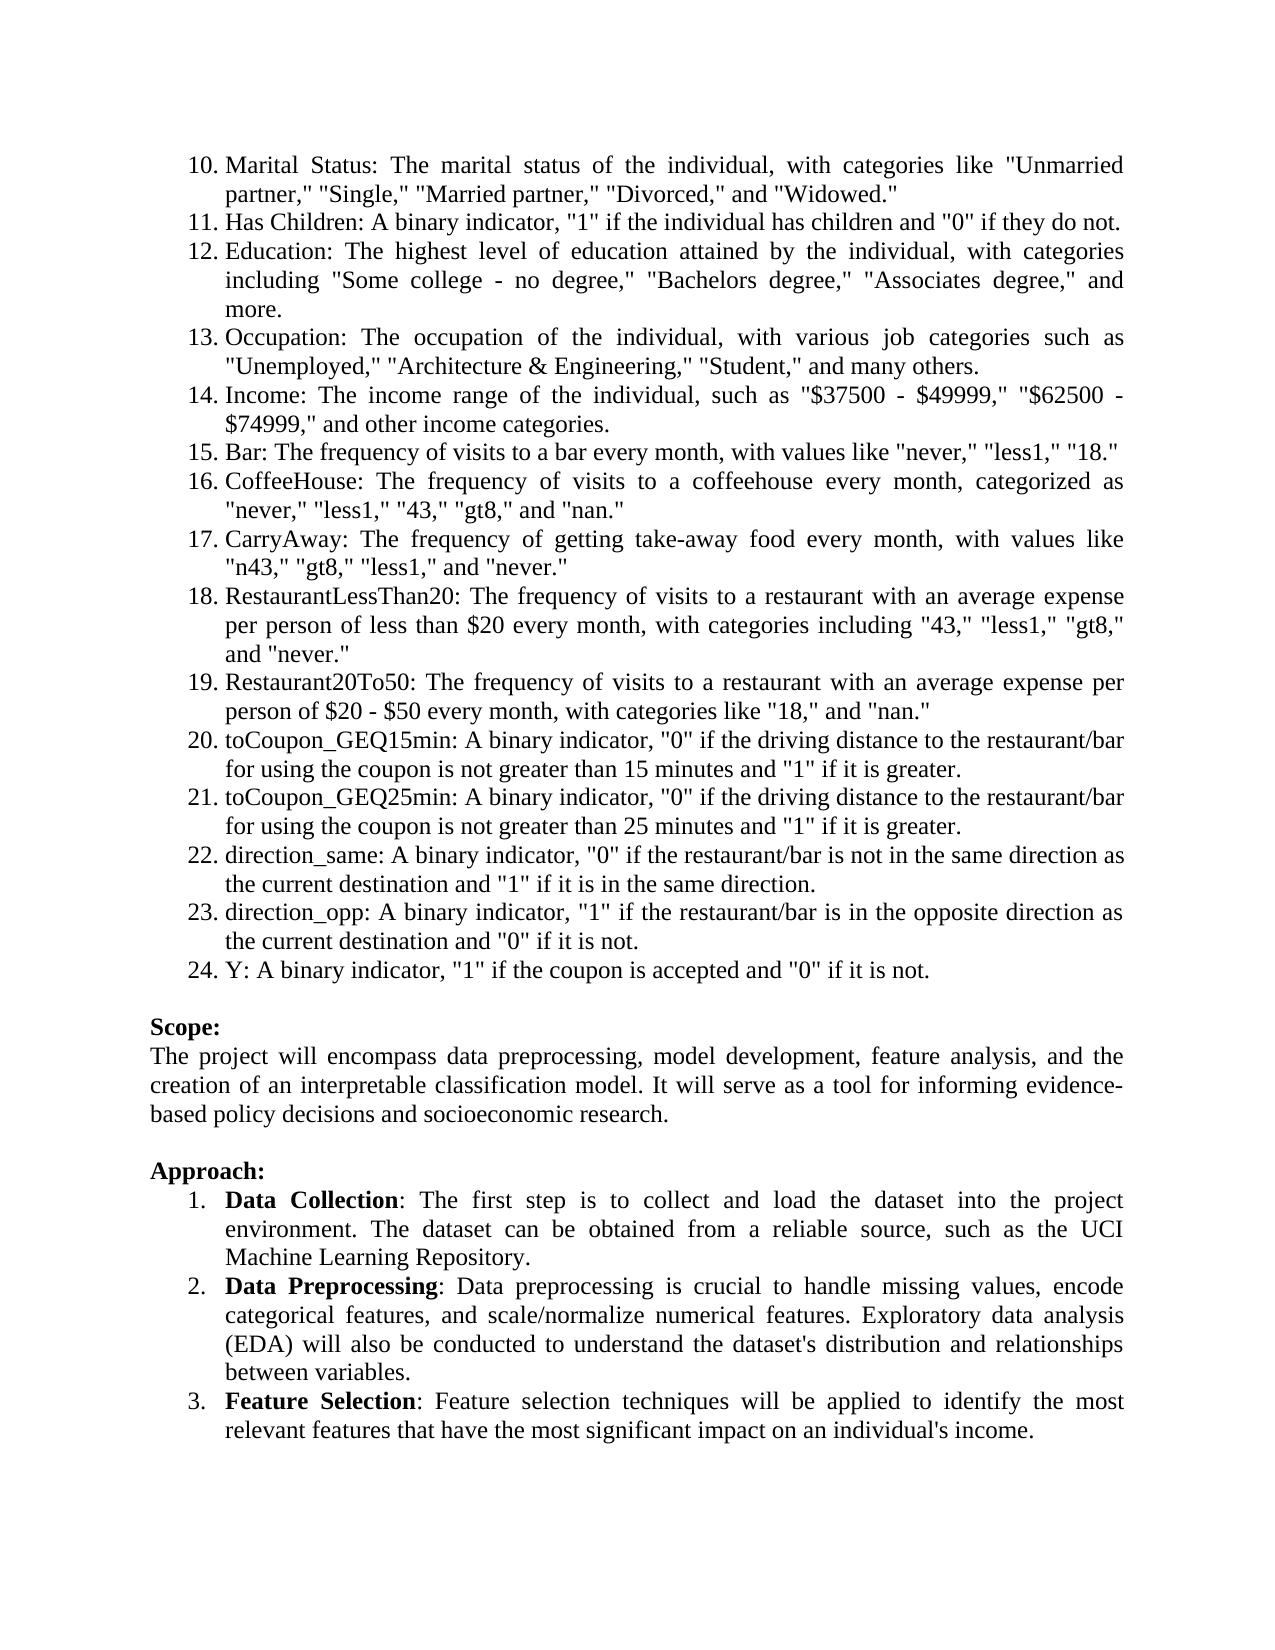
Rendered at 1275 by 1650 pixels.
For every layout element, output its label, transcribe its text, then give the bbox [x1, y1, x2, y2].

list CarryAway: The frequency of getting take-away food every month, with values like "n43," "gt8," "less1," and "never." [187, 524, 1125, 581]
list CoffeeHouse: The frequency of visits to a coffeehouse every month, categorized as "never," "less1," "43," "gt8," and "nan." [187, 466, 1125, 524]
list toCoupon_GEQ25min: A binary indicator, "0" if the driving distance to the restaurant/bar for using the coupon is not greater than 25 minutes and "1" if it is greater. [187, 782, 1125, 840]
list Has Children: A binary indicator, "1" if the individual has children and "0" if they do not. [187, 207, 1125, 236]
list Income: The income range of the individual, such as "$37500 - $49999," "$62500 - $74999," and other income categories. [187, 380, 1125, 437]
text Approach: [150, 1156, 1125, 1185]
list Restaurant20To50: The frequency of visits to a restaurant with an average expense per person of $20 - $50 every month, with categories like "18," and "nan." [187, 667, 1125, 725]
list direction_same: A binary indicator, "0" if the restaurant/bar is not in the same direction as the current destination and "1" if it is in the same direction. [187, 840, 1125, 897]
list Bar: The frequency of visits to a bar every month, with values like "never," "less1," "18." [187, 437, 1125, 466]
list toCoupon_GEQ15min: A binary indicator, "0" if the driving distance to the restaurant/bar for using the coupon is not greater than 15 minutes and "1" if it is greater. [187, 725, 1125, 782]
list RestaurantLessThan20: The frequency of visits to a restaurant with an average expense per person of less than $20 every month, with categories including "43," "less1," "gt8," and "never." [187, 581, 1125, 667]
list Marital Status: The marital status of the individual, with categories like "Unmarried partner," "Single," "Married partner," "Divorced," and "Widowed." [187, 150, 1125, 207]
list direction_opp: A binary indicator, "1" if the restaurant/bar is in the opposite direction as the current destination and "0" if it is not. [187, 897, 1125, 955]
list Data Collection: The first step is to collect and load the dataset into the project environment. The dataset can be obtained from a reliable source, such as the UCI Machine Learning Repository. [187, 1185, 1125, 1271]
list Occupation: The occupation of the individual, with various job categories such as "Unemployed," "Architecture & Engineering," "Student," and many others. [187, 322, 1125, 380]
list Feature Selection: Feature selection techniques will be applied to identify the most relevant features that have the most significant impact on an individual's income. [187, 1386, 1125, 1444]
list Y: A binary indicator, "1" if the coupon is accepted and "0" if it is not. [187, 955, 1125, 984]
text Scope: The project will encompass data preprocessing, model development, feature analysis, and the creation of an interpretable classification model. It will serve as a tool for informing evidence-based policy decisions and socioeconomic research. [150, 1012, 1125, 1127]
list Education: The highest level of education attained by the individual, with categories including "Some college - no degree," "Bachelors degree," "Associates degree," and more. [187, 236, 1125, 322]
list Data Preprocessing: Data preprocessing is crucial to handle missing values, encode categorical features, and scale/normalize numerical features. Exploratory data analysis (EDA) will also be conducted to understand the dataset's distribution and relationships between variables. [187, 1271, 1125, 1386]
